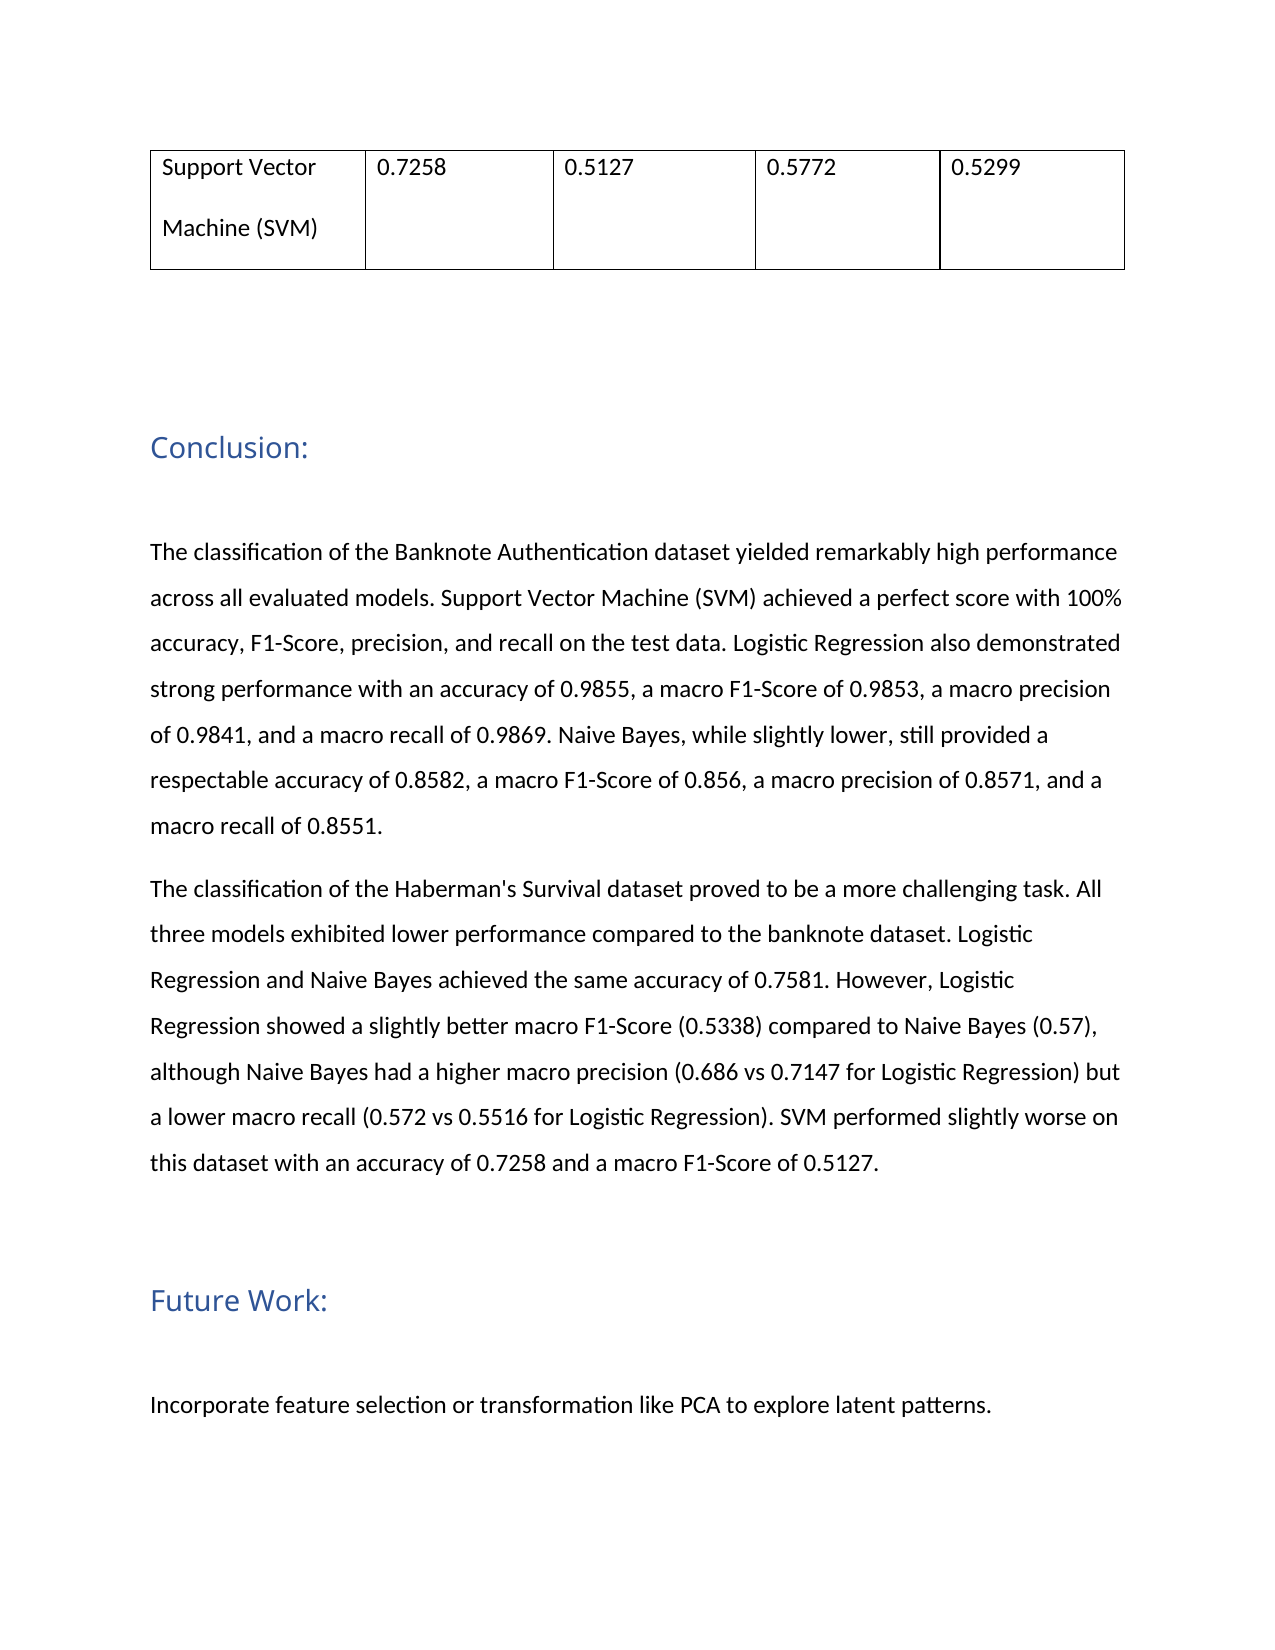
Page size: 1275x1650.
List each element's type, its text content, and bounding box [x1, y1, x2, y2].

text The classification of the Haberman's Survival dataset proved to be a more challenging task. All three models exhibited lower performance compared to the banknote dataset. Logistic Regression and Naive Bayes achieved the same accuracy of 0.7581. However, Logistic Regression showed a slightly better macro F1-Score (0.5338) compared to Naive Bayes (0.57), although Naive Bayes had a higher macro precision (0.686 vs 0.7147 for Logistic Regression) but a lower macro recall (0.572 vs 0.5516 for Logistic Regression). SVM performed slightly worse on this dataset with an accuracy of 0.7258 and a macro F1-Score of 0.5127. [150, 873, 1125, 1178]
text Incorporate feature selection or transformation like PCA to explore latent patterns. [150, 1389, 1125, 1420]
table_cell 0.5299 [941, 151, 1124, 269]
subtitle Conclusion: [150, 427, 1125, 467]
subtitle Future Work: [150, 1280, 1125, 1320]
table_cell 0.5127 [554, 151, 755, 269]
table_cell 0.7258 [366, 151, 553, 269]
table_cell 0.5772 [756, 151, 939, 269]
text The classification of the Banknote Authentication dataset yielded remarkably high performance across all evaluated models. Support Vector Machine (SVM) achieved a perfect score with 100% accuracy, F1-Score, precision, and recall on the test data. Logistic Regression also demonstrated strong performance with an accuracy of 0.9855, a macro F1-Score of 0.9853, a macro precision of 0.9841, and a macro recall of 0.9869. Naive Bayes, while slightly lower, still provided a respectable accuracy of 0.8582, a macro F1-Score of 0.856, a macro precision of 0.8571, and a macro recall of 0.8551. [150, 536, 1125, 841]
table_cell Support Vector Machine (SVM) [151, 151, 365, 269]
